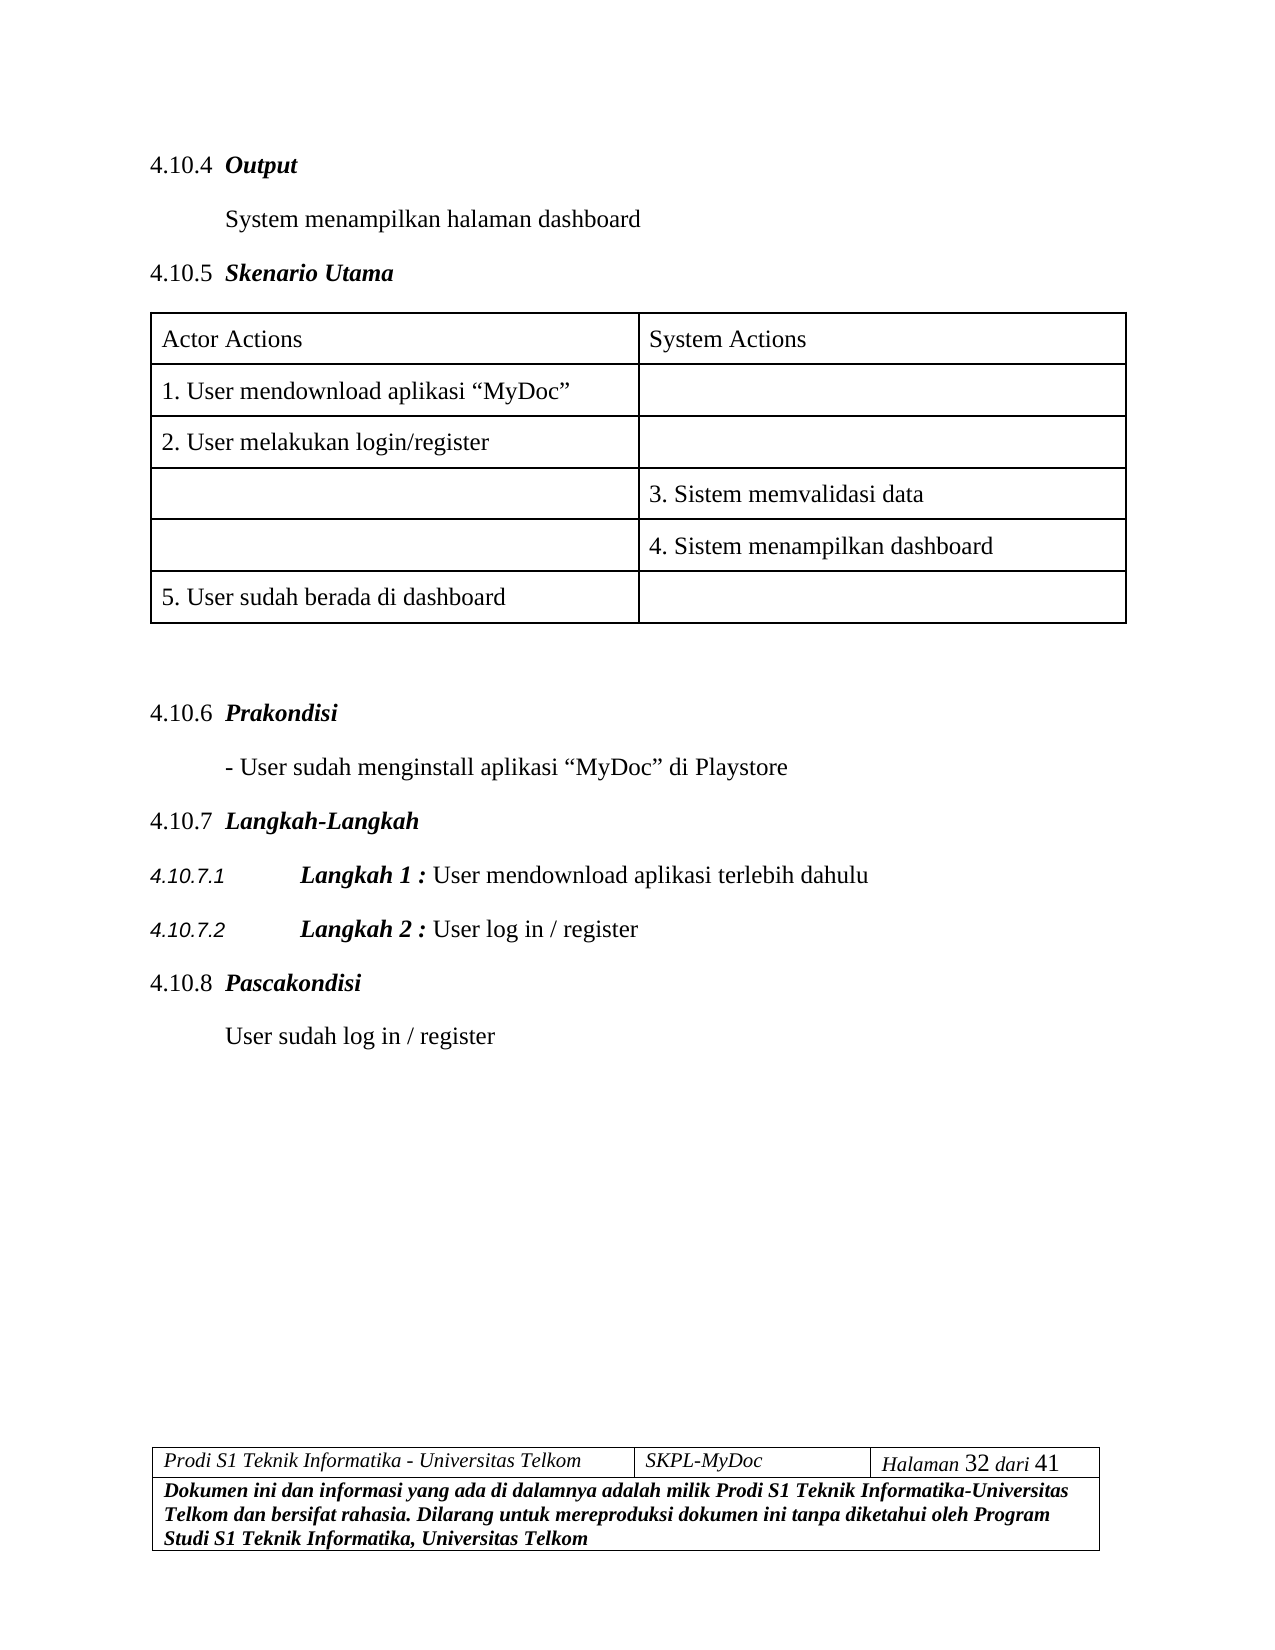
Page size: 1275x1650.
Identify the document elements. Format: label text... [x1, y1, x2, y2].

table_cell [152, 469, 638, 518]
list Skenario Utama [150, 258, 1125, 286]
text - User sudah menginstall aplikasi “MyDoc” di Playstore [150, 752, 1125, 781]
text System menampilkan halaman dashboard [150, 204, 1125, 233]
text User sudah log in / register [150, 1021, 1125, 1050]
table_cell [640, 572, 1125, 622]
list Langkah 2 : User log in / register [150, 914, 1125, 942]
table_cell 4. Sistem menampilkan dashboard [640, 520, 1125, 570]
table_cell [640, 365, 1125, 415]
list Langkah-Langkah [150, 806, 1125, 835]
table_cell 2. User melakukan login/register [152, 417, 638, 467]
table_header System Actions [640, 314, 1125, 363]
list Prakondisi [150, 698, 1125, 727]
table_cell 5. User sudah berada di dashboard [152, 572, 638, 622]
list Output [150, 150, 1125, 179]
list Langkah 1 : User mendownload aplikasi terlebih dahulu [150, 860, 1125, 889]
table_cell [152, 520, 638, 570]
table_header Actor Actions [152, 314, 638, 363]
table_cell 1. User mendownload aplikasi “MyDoc” [152, 365, 638, 415]
table_cell [640, 417, 1125, 467]
table_cell 3. Sistem memvalidasi data [640, 469, 1125, 518]
list Pascakondisi [150, 968, 1125, 996]
